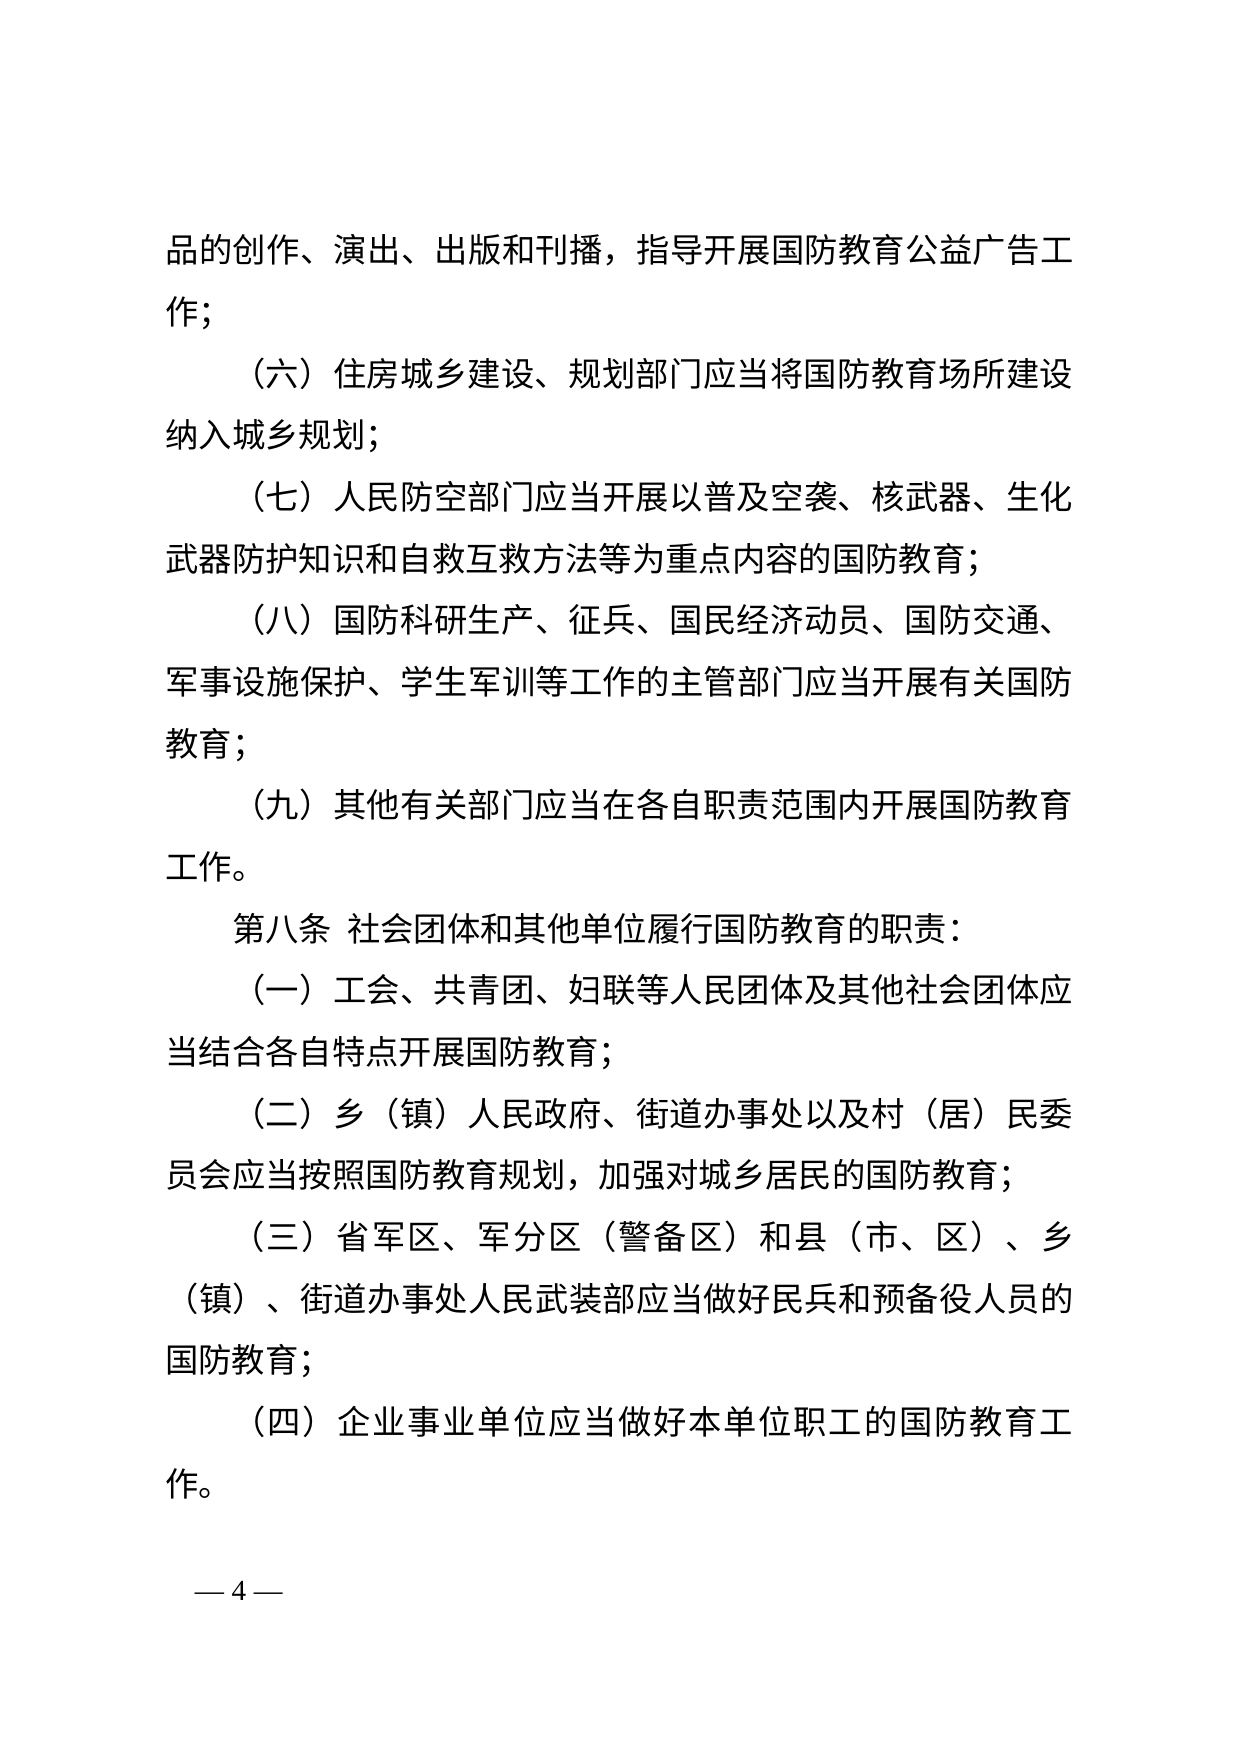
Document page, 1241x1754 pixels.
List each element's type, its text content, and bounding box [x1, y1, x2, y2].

text （八）国防科研生产、征兵、国民经济动员、国防交通、军事设施保护、学生军训等工作的主管部门应当开展有关国防教育； [165, 584, 1075, 769]
text （三）省军区、军分区（警备区）和县（市、区）、乡（镇）、街道办事处人民武装部应当做好民兵和预备役人员的国防教育； [165, 1200, 1075, 1385]
text （四）企业事业单位应当做好本单位职工的国防教育工作。 [165, 1385, 1075, 1509]
text 第八条 社会团体和其他单位履行国防教育的职责： [165, 892, 1075, 954]
text （一）工会、共青团、妇联等人民团体及其他社会团体应当结合各自特点开展国防教育； [165, 954, 1075, 1077]
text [165, 214, 1075, 337]
text （七）人民防空部门应当开展以普及空袭、核武器、生化武器防护知识和自救互救方法等为重点内容的国防教育； [165, 460, 1075, 584]
text （二）乡（镇）人民政府、街道办事处以及村（居）民委员会应当按照国防教育规划，加强对城乡居民的国防教育； [165, 1077, 1075, 1200]
text （九）其他有关部门应当在各自职责范围内开展国防教育工作。 [165, 769, 1075, 892]
text （六）住房城乡建设、规划部门应当将国防教育场所建设纳入城乡规划； [165, 337, 1075, 460]
